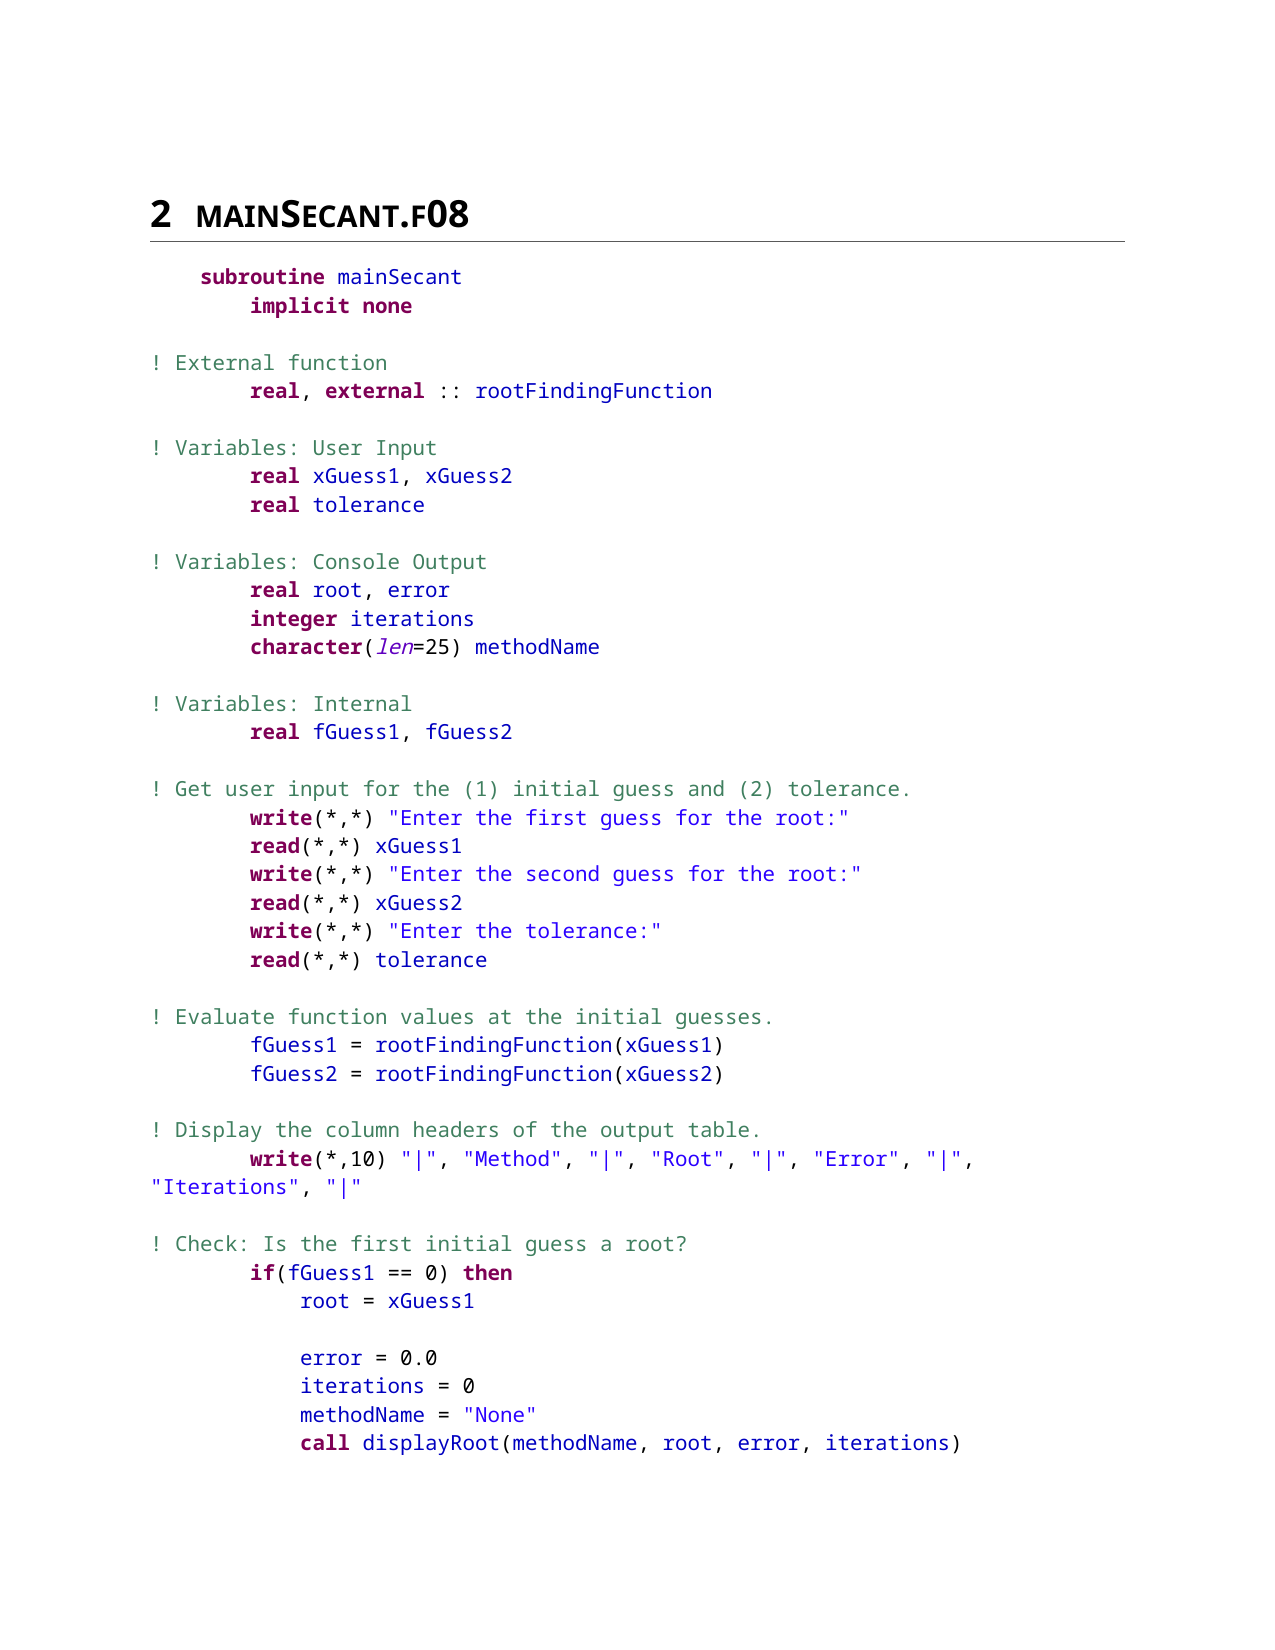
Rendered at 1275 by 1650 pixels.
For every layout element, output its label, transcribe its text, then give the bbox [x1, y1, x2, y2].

text implicit none [150, 291, 1125, 319]
text real, external :: rootFindingFunction [150, 376, 1125, 404]
text real tolerance [150, 490, 1125, 518]
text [150, 1428, 1125, 1457]
subtitle mainSecant.f08 [150, 187, 1125, 241]
text if(fGuess1 == 0) then [150, 1258, 1125, 1286]
text ! Get user input for the (1) initial guess and (2) tolerance. [150, 774, 1125, 803]
text methodName = "None" [150, 1400, 1125, 1428]
text integer iterations [150, 604, 1125, 632]
text read(*,*) tolerance [150, 945, 1125, 973]
text write(*,10) "|", "Method", "|", "Root", "|", "Error", "|", "Iterations", "|" [150, 1144, 1125, 1201]
text real xGuess1, xGuess2 [150, 461, 1125, 490]
text fGuess2 = rootFindingFunction(xGuess2) [150, 1059, 1125, 1087]
text fGuess1 = rootFindingFunction(xGuess1) [150, 1030, 1125, 1059]
text read(*,*) xGuess1 [150, 831, 1125, 859]
text write(*,*) "Enter the first guess for the root:" [150, 803, 1125, 831]
text write(*,*) "Enter the tolerance:" [150, 916, 1125, 945]
text ! Check: Is the first initial guess a root? [150, 1229, 1125, 1258]
text real fGuess1, fGuess2 [150, 717, 1125, 746]
text error = 0.0 [150, 1343, 1125, 1371]
text ! External function [150, 348, 1125, 376]
text root = xGuess1 [150, 1286, 1125, 1314]
text write(*,*) "Enter the second guess for the root:" [150, 859, 1125, 888]
text ! Display the column headers of the output table. [150, 1116, 1125, 1144]
text subroutine mainSecant [150, 262, 1125, 291]
text ! Variables: Console Output [150, 547, 1125, 575]
text ! Evaluate function values at the initial guesses. [150, 1002, 1125, 1030]
text real root, error [150, 575, 1125, 604]
text iterations = 0 [150, 1371, 1125, 1400]
text ! Variables: User Input [150, 433, 1125, 461]
text read(*,*) xGuess2 [150, 888, 1125, 916]
text character(len=25) methodName [150, 632, 1125, 661]
text ! Variables: Internal [150, 689, 1125, 717]
